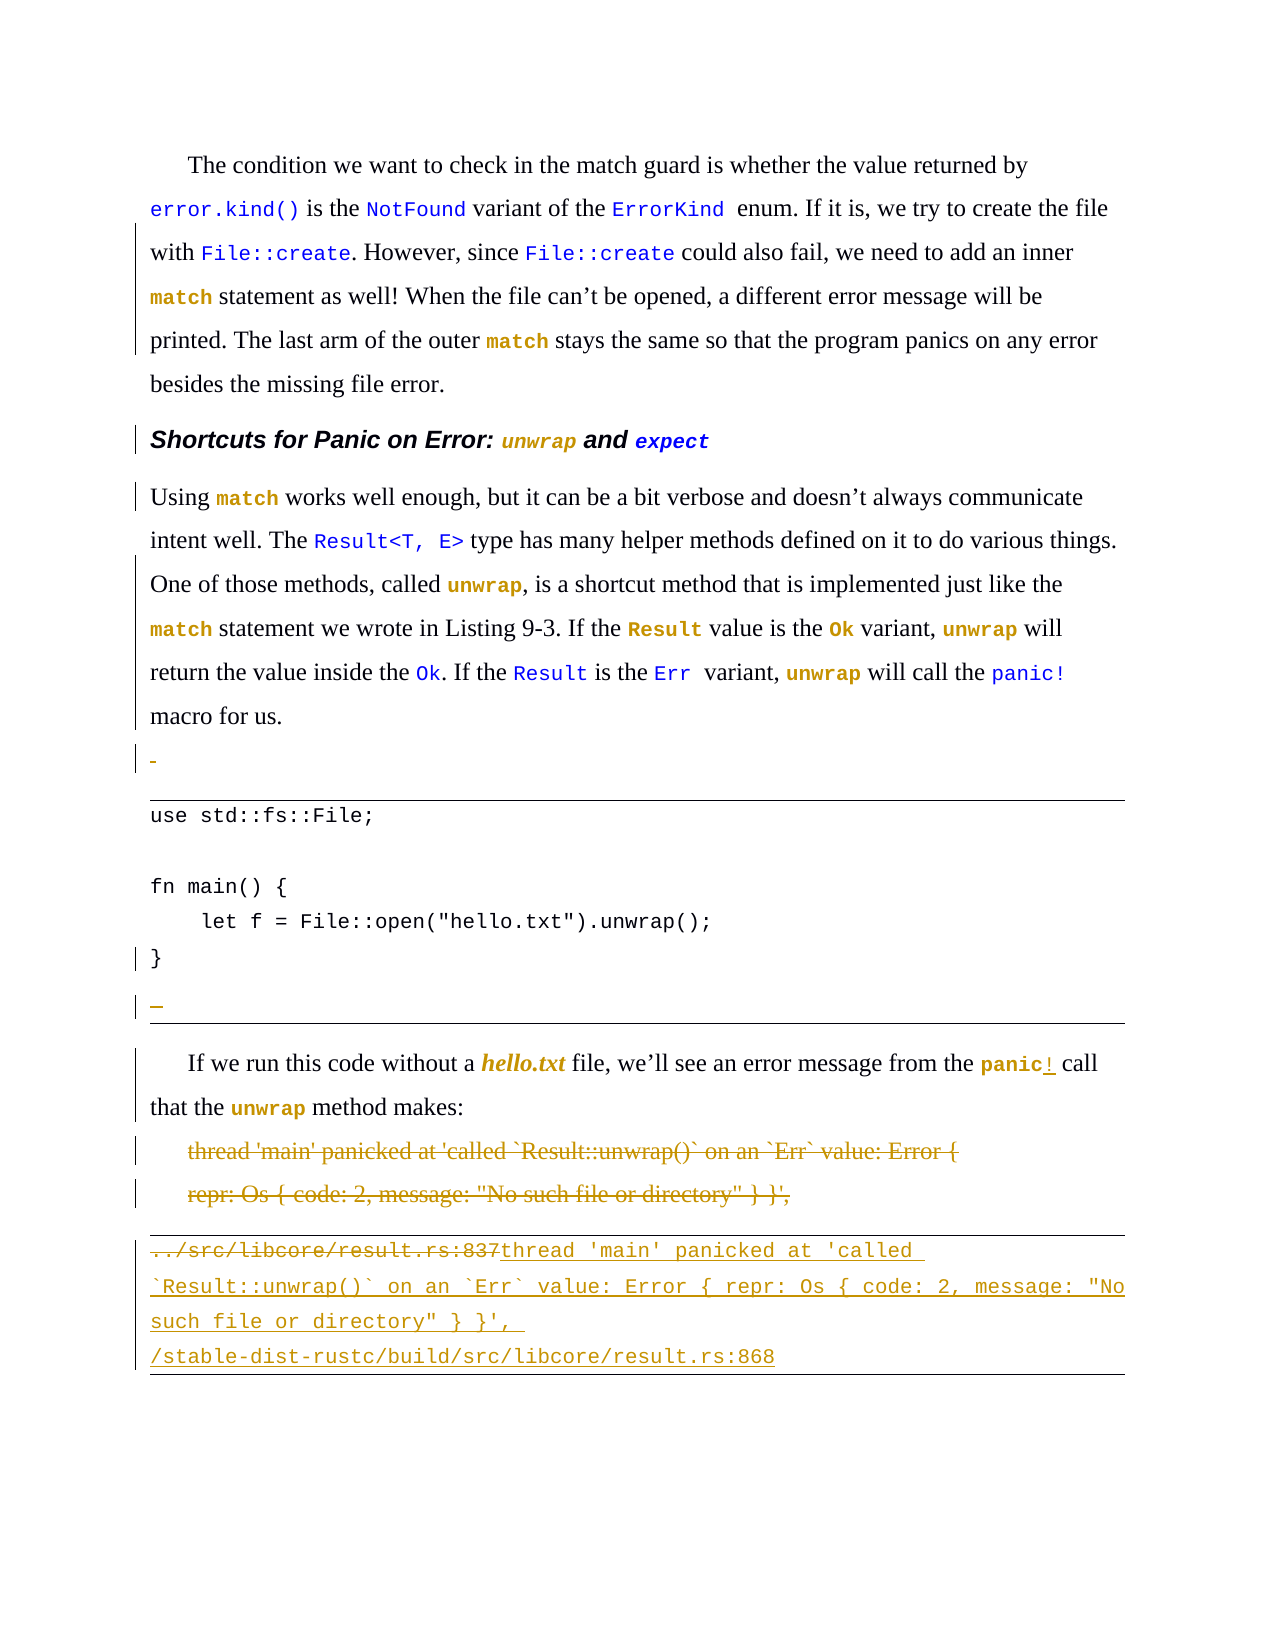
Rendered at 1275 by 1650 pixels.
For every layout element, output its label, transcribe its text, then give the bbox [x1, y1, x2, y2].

text let f = File::open("hello.txt").unwrap(); [150, 912, 1125, 935]
text fn main() { [150, 876, 1125, 900]
text If we run this code without a hello.txt file, we’ll see an error message from the panic call that the unwrap method makes: [150, 1048, 1125, 1122]
text Shortcuts for Panic on Error: unwrap and expect [150, 424, 1125, 454]
text use std::fs::File; [150, 801, 1125, 829]
text } [150, 947, 1125, 971]
